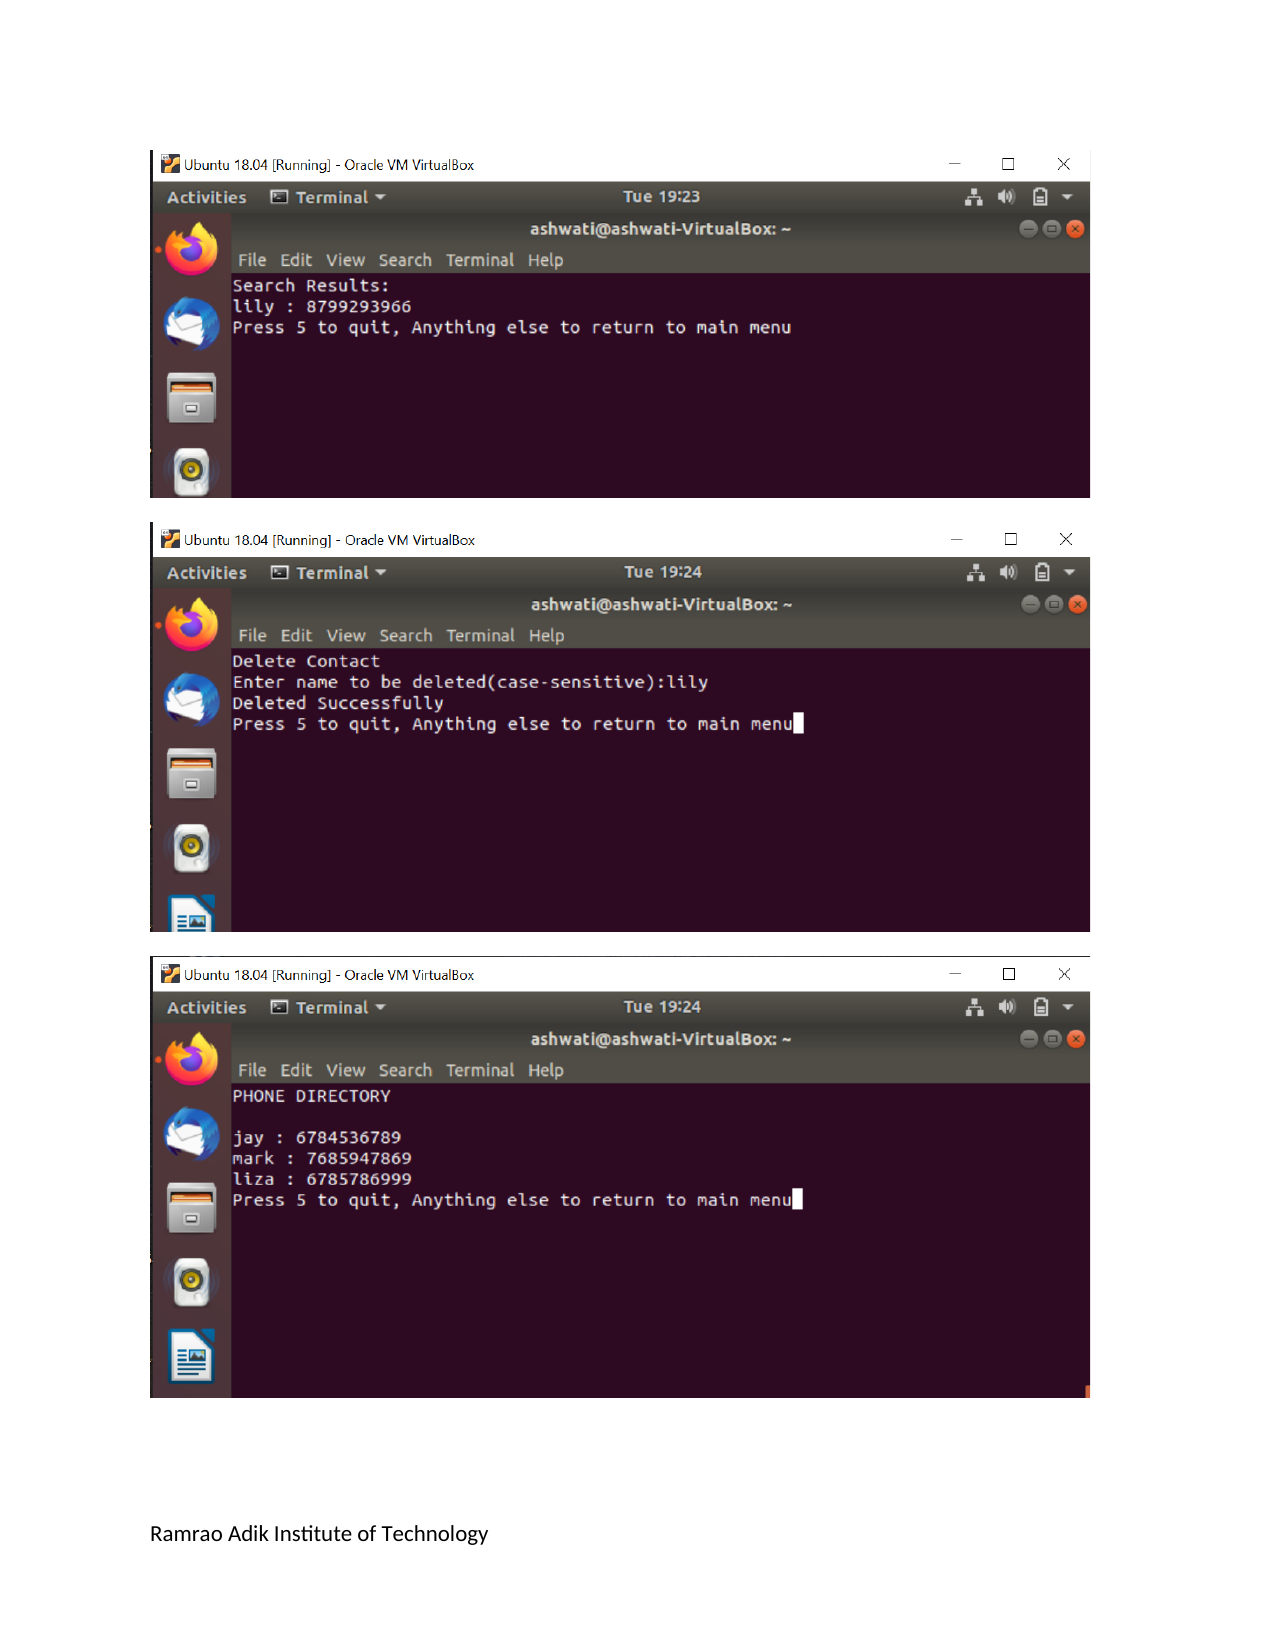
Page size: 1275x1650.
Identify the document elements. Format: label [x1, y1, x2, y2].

picture [150, 150, 1091, 498]
picture [150, 522, 1091, 932]
picture [150, 956, 1091, 1398]
